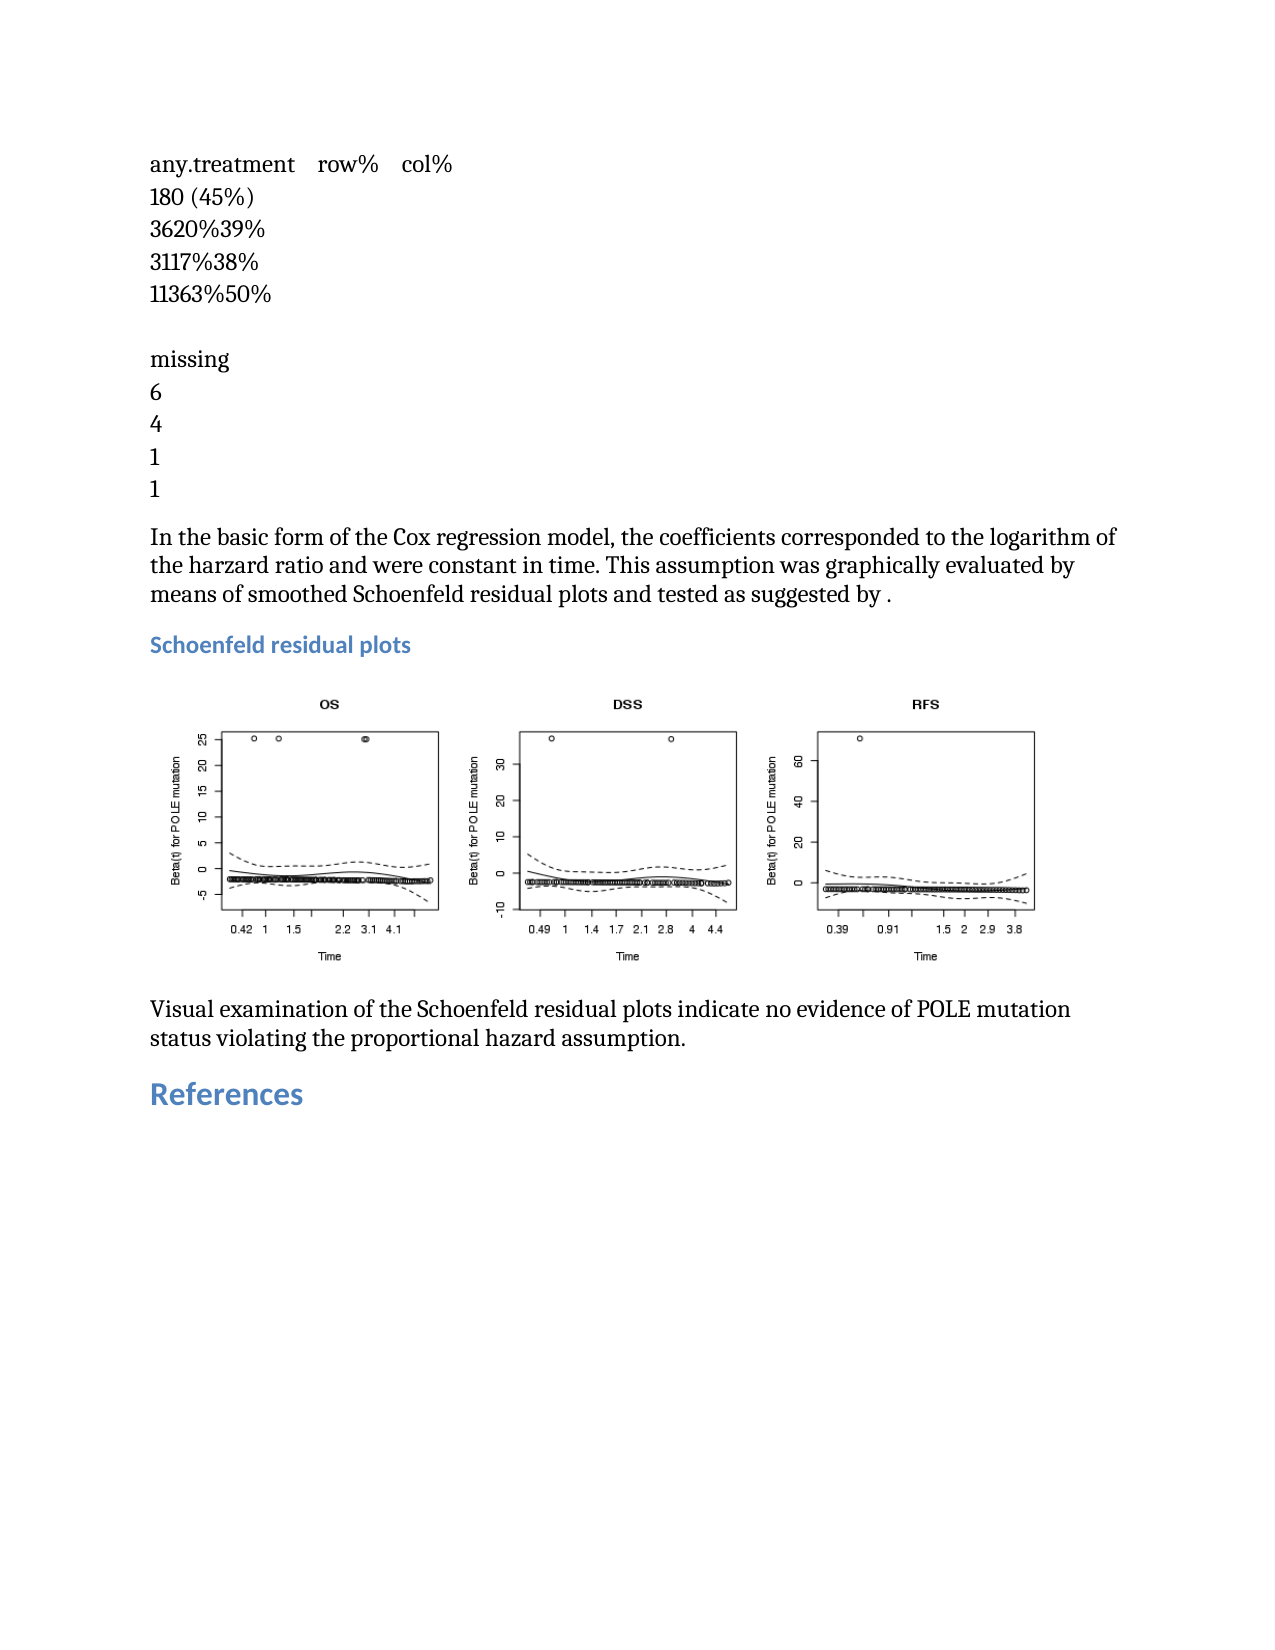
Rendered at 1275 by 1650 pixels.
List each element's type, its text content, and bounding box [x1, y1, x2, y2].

text 6 [150, 377, 1125, 406]
subtitle Schoenfeld residual plots [150, 629, 1125, 660]
text any.treatment row% col% [150, 150, 1125, 179]
text 11363%50% [150, 280, 1125, 309]
text 3117%38% [150, 247, 1125, 276]
text 3620%39% [150, 215, 1125, 244]
text Visual examination of the Schoenfeld residual plots indicate no evidence of POLE mutation status violating the proportional hazard assumption. [150, 995, 1125, 1053]
text In the basic form of the Cox regression model, the coefficients corresponded to the logarithm of the harzard ratio and were constant in time. This assumption was graphically evaluated by means of smoothed Schoenfeld residual plots and tested as suggested by . [150, 522, 1125, 609]
subtitle References [150, 1073, 1125, 1114]
text 180 (45%) [150, 182, 1125, 211]
text missing [150, 345, 1125, 374]
picture [168, 678, 1062, 977]
text 4 [150, 410, 1125, 439]
text 1 [150, 442, 1125, 471]
text 1 [150, 475, 1125, 504]
